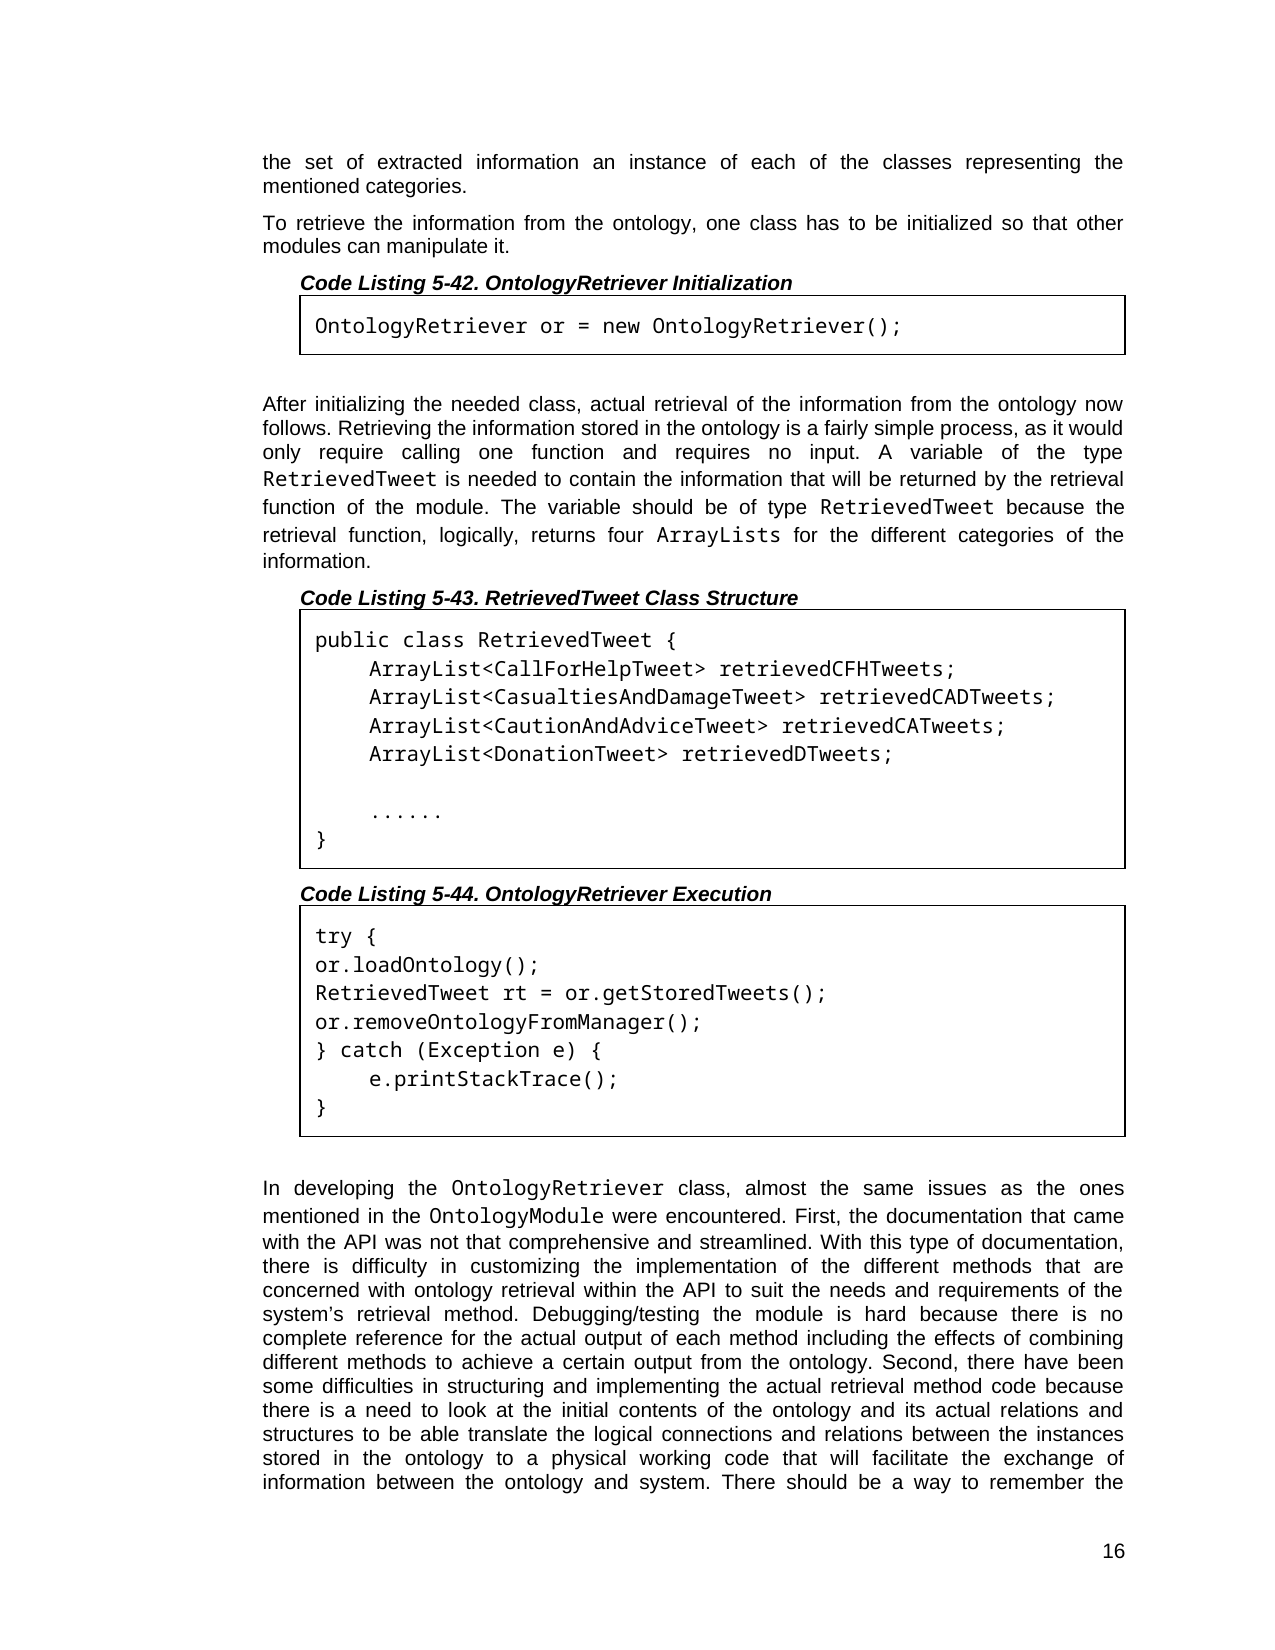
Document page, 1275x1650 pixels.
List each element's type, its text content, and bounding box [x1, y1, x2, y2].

list Code Listing -. OntologyRetriever Initialization [300, 271, 1125, 295]
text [262, 150, 1125, 198]
table_header try { or.loadOntology(); RetrievedTweet rt = or.getStoredTweets(); or.removeOntologyFromManager(); } catch (Exception e) { e.printStackTrace(); } [301, 906, 1124, 1136]
list Code Listing -. OntologyRetriever Execution [300, 881, 1125, 905]
text To retrieve the information from the ontology, one class has to be initialized so that other modules can manipulate it. [262, 210, 1125, 258]
table_header OntologyRetriever or = new OntologyRetriever(); [301, 296, 1124, 354]
table_header public class RetrievedTweet { ArrayList<CallForHelpTweet> retrievedCFHTweets; ArrayList<CasualtiesAndDamageTweet> retrievedCADTweets; ArrayList<CautionAndAdviceTweet> retrievedCATweets; ArrayList<DonationTweet> retrievedDTweets; ...... } [301, 610, 1124, 868]
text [262, 1173, 1125, 1493]
list Code Listing -. RetrievedTweet Class Structure [300, 585, 1125, 609]
text After initializing the needed class, actual retrieval of the information from the ontology now follows. Retrieving the information stored in the ontology is a fairly simple process, as it would only require calling one function and requires no input. A variable of the type RetrievedTweet is needed to contain the information that will be returned by the retrieval function of the module. The variable should be of type RetrievedTweet because the retrieval function, logically, returns four ArrayLists for the different categories of the information. [262, 392, 1125, 573]
